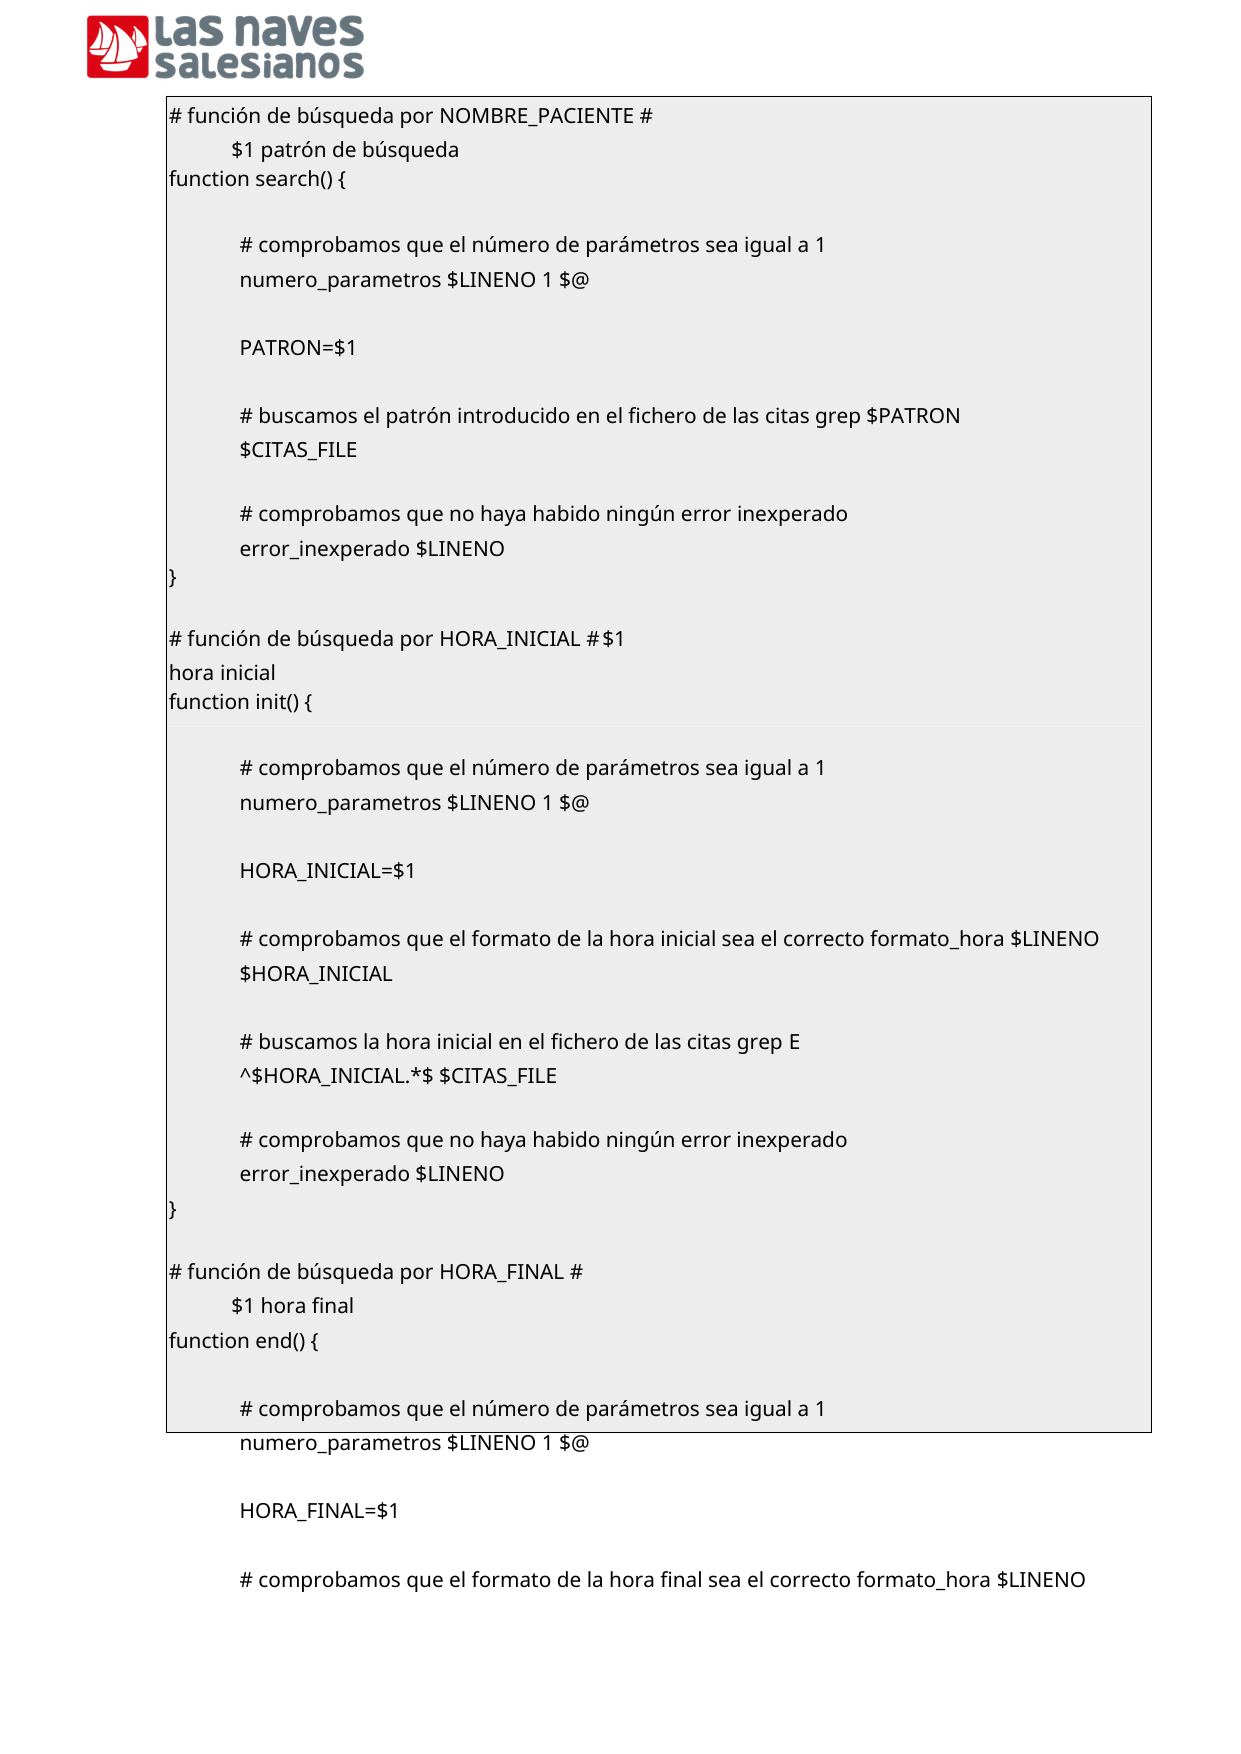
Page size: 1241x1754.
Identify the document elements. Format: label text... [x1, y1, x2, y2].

text # buscamos el patrón introducido en el fichero de las citas grep $PATRON $CITAS_FILE [239, 401, 996, 464]
text # comprobamos que el número de parámetros sea igual a 1 numero_parametros $LINENO 1 $@ [239, 1394, 953, 1457]
text # función de búsqueda por HORA_INICIAL # $1 hora inicial [168, 624, 646, 687]
text function search() { [168, 170, 1163, 190]
text # comprobamos que el formato de la hora inicial sea el correcto formato_hora $LINENO $HORA_INICIAL [239, 924, 1163, 987]
text } [168, 1194, 1163, 1222]
text HORA_FINAL=$1 [239, 1497, 1163, 1525]
text # comprobamos que el número de parámetros sea igual a 1 numero_parametros $LINENO 1 $@ [239, 230, 953, 293]
text # función de búsqueda por HORA_FINAL # $1 hora final [168, 1257, 620, 1320]
text # buscamos la hora inicial en el fichero de las citas grep ­E ^$HORA_INICIAL.*$ $CITAS_FILE [239, 1027, 953, 1090]
text function init() { [168, 693, 1163, 713]
text # función de búsqueda por NOMBRE_PACIENTE # $1 patrón de búsqueda [168, 101, 683, 164]
text PATRON=$1 [239, 333, 1163, 362]
picture [77, 0, 374, 91]
text # comprobamos que no haya habido ningún error inexperado error_inexperado $LINENO [239, 499, 953, 562]
text # comprobamos que el número de parámetros sea igual a 1 numero_parametros $LINENO 1 $@ [239, 753, 953, 816]
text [239, 1565, 1097, 1593]
text # comprobamos que no haya habido ningún error inexperado error_inexperado $LINENO [239, 1125, 953, 1188]
text } [168, 568, 1163, 589]
text HORA_INICIAL=$1 [239, 856, 1163, 885]
text function end() { [168, 1326, 1163, 1354]
